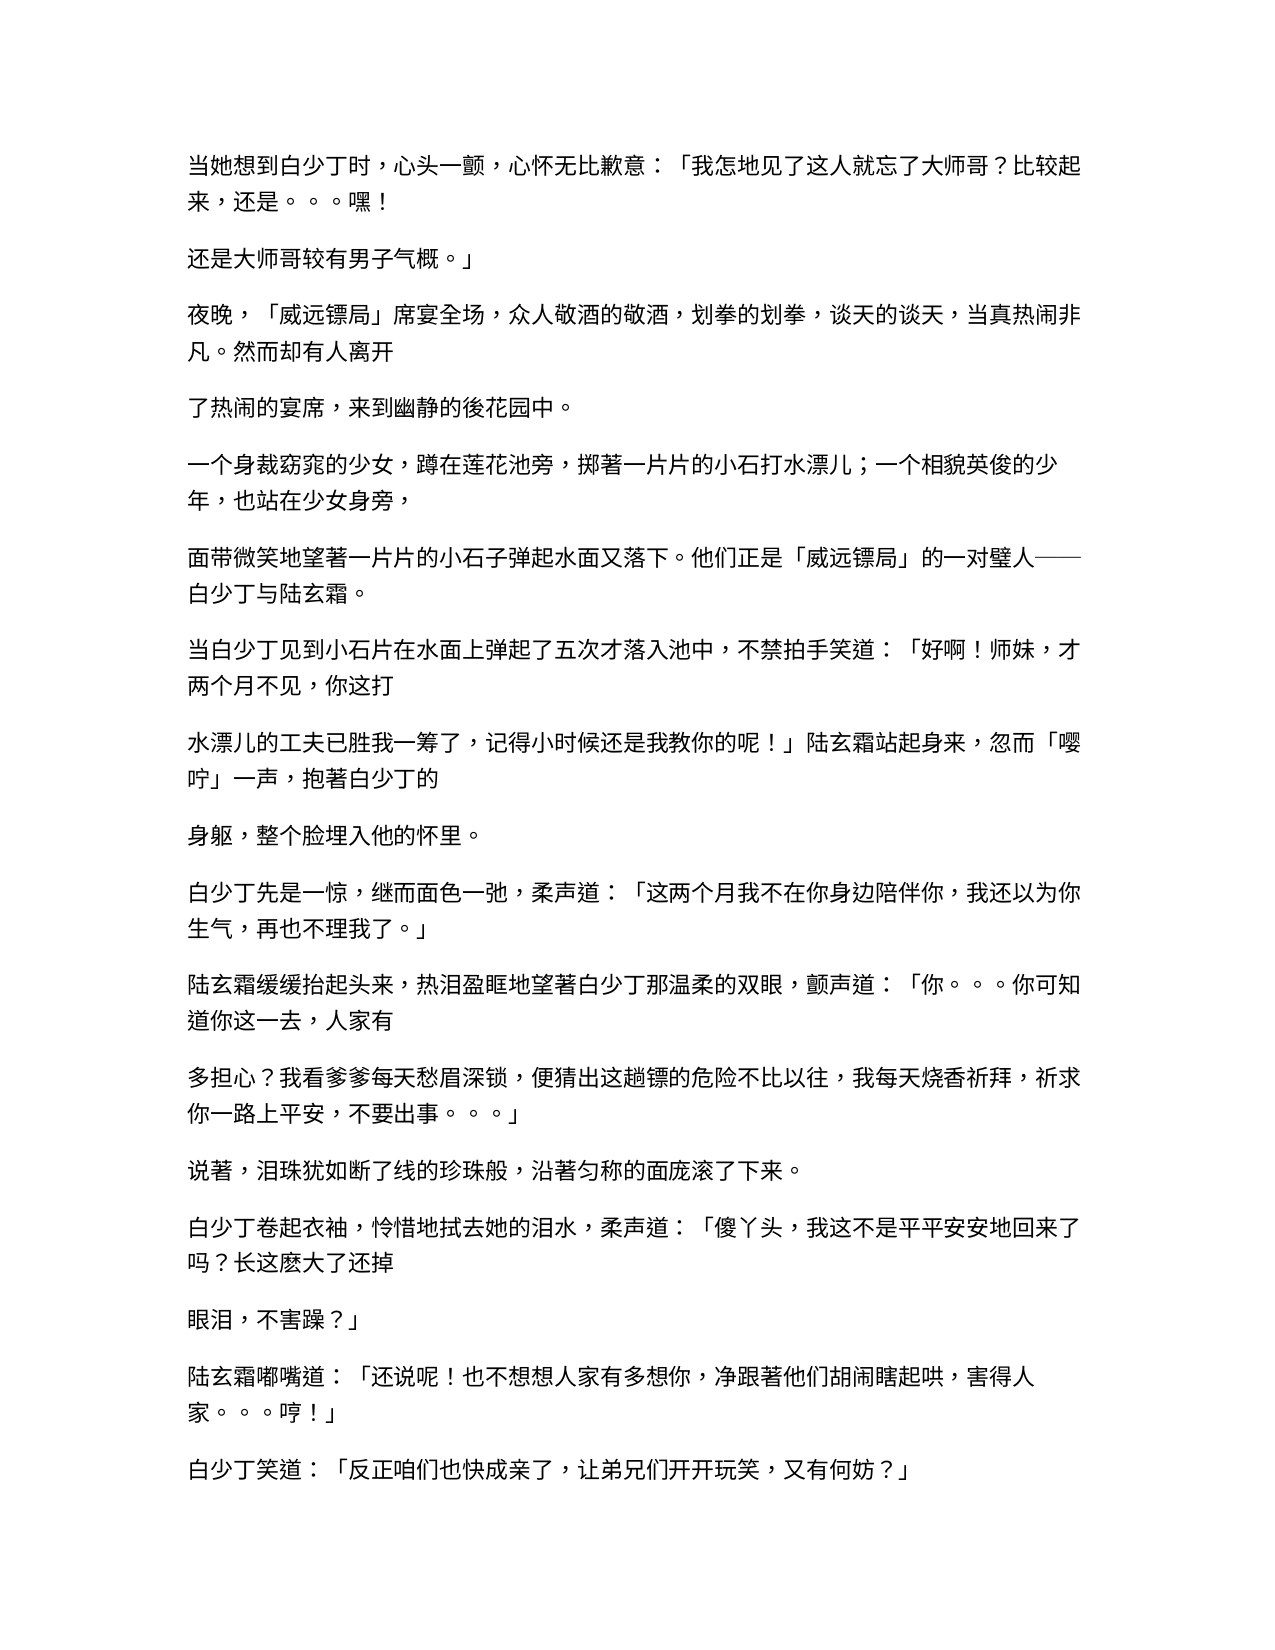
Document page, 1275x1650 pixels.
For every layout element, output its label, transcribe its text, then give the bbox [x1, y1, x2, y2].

text 白少丁先是一惊，继而面色一弛，柔声道：「这两个月我不在你身边陪伴你，我还以为你生气，再也不理我了。」 [187, 877, 1087, 944]
text 白少丁卷起衣袖，怜惜地拭去她的泪水，柔声道：「傻丫头，我这不是平平安安地回来了吗？长这麽大了还掉 [187, 1211, 1087, 1279]
text 一个身裁窈窕的少女，蹲在莲花池旁，掷著一片片的小石打水漂儿；一个相貌英俊的少年，也站在少女身旁， [187, 449, 1087, 516]
text 白少丁笑道：「反正咱们也快成亲了，让弟兄们开开玩笑，又有何妨？」 [187, 1454, 1087, 1485]
text 陆玄霜缓缓抬起头来，热泪盈眶地望著白少丁那温柔的双眼，颤声道：「你。。。你可知道你这一去，人家有 [187, 969, 1087, 1036]
text 面带微笑地望著一片片的小石子弹起水面又落下。他们正是「威远镖局」的一对璧人──白少丁与陆玄霜。 [187, 542, 1087, 609]
text 说著，泪珠犹如断了线的珍珠般，沿著匀称的面庞滚了下来。 [187, 1155, 1087, 1186]
text 当白少丁见到小石片在水面上弹起了五次才落入池中，不禁拍手笑道：「好啊！师妹，才两个月不见，你这打 [187, 634, 1087, 702]
text 眼泪，不害躁？」 [187, 1304, 1087, 1335]
text 陆玄霜嘟嘴道：「还说呢！也不想想人家有多想你，净跟著他们胡闹瞎起哄，害得人家。。。哼！」 [187, 1361, 1087, 1428]
text 夜晚，「威远镖局」席宴全场，众人敬酒的敬酒，划拳的划拳，谈天的谈天，当真热闹非凡。然而却有人离开 [187, 299, 1087, 367]
text 了热闹的宴席，来到幽静的後花园中。 [187, 392, 1087, 423]
text 多担心？我看爹爹每天愁眉深锁，便猜出这趟镖的危险不比以往，我每天烧香祈拜，祈求你一路上平安，不要出事。。。」 [187, 1062, 1087, 1129]
text 当她想到白少丁时，心头一颤，心怀无比歉意：「我怎地见了这人就忘了大师哥？比较起来，还是。。。嘿！ [187, 150, 1087, 217]
text 身躯，整个脸埋入他的怀里。 [187, 820, 1087, 851]
text 还是大师哥较有男子气概。」 [187, 243, 1087, 274]
text 水漂儿的工夫已胜我一筹了，记得小时候还是我教你的呢！」陆玄霜站起身来，忽而「嘤咛」一声，抱著白少丁的 [187, 727, 1087, 794]
